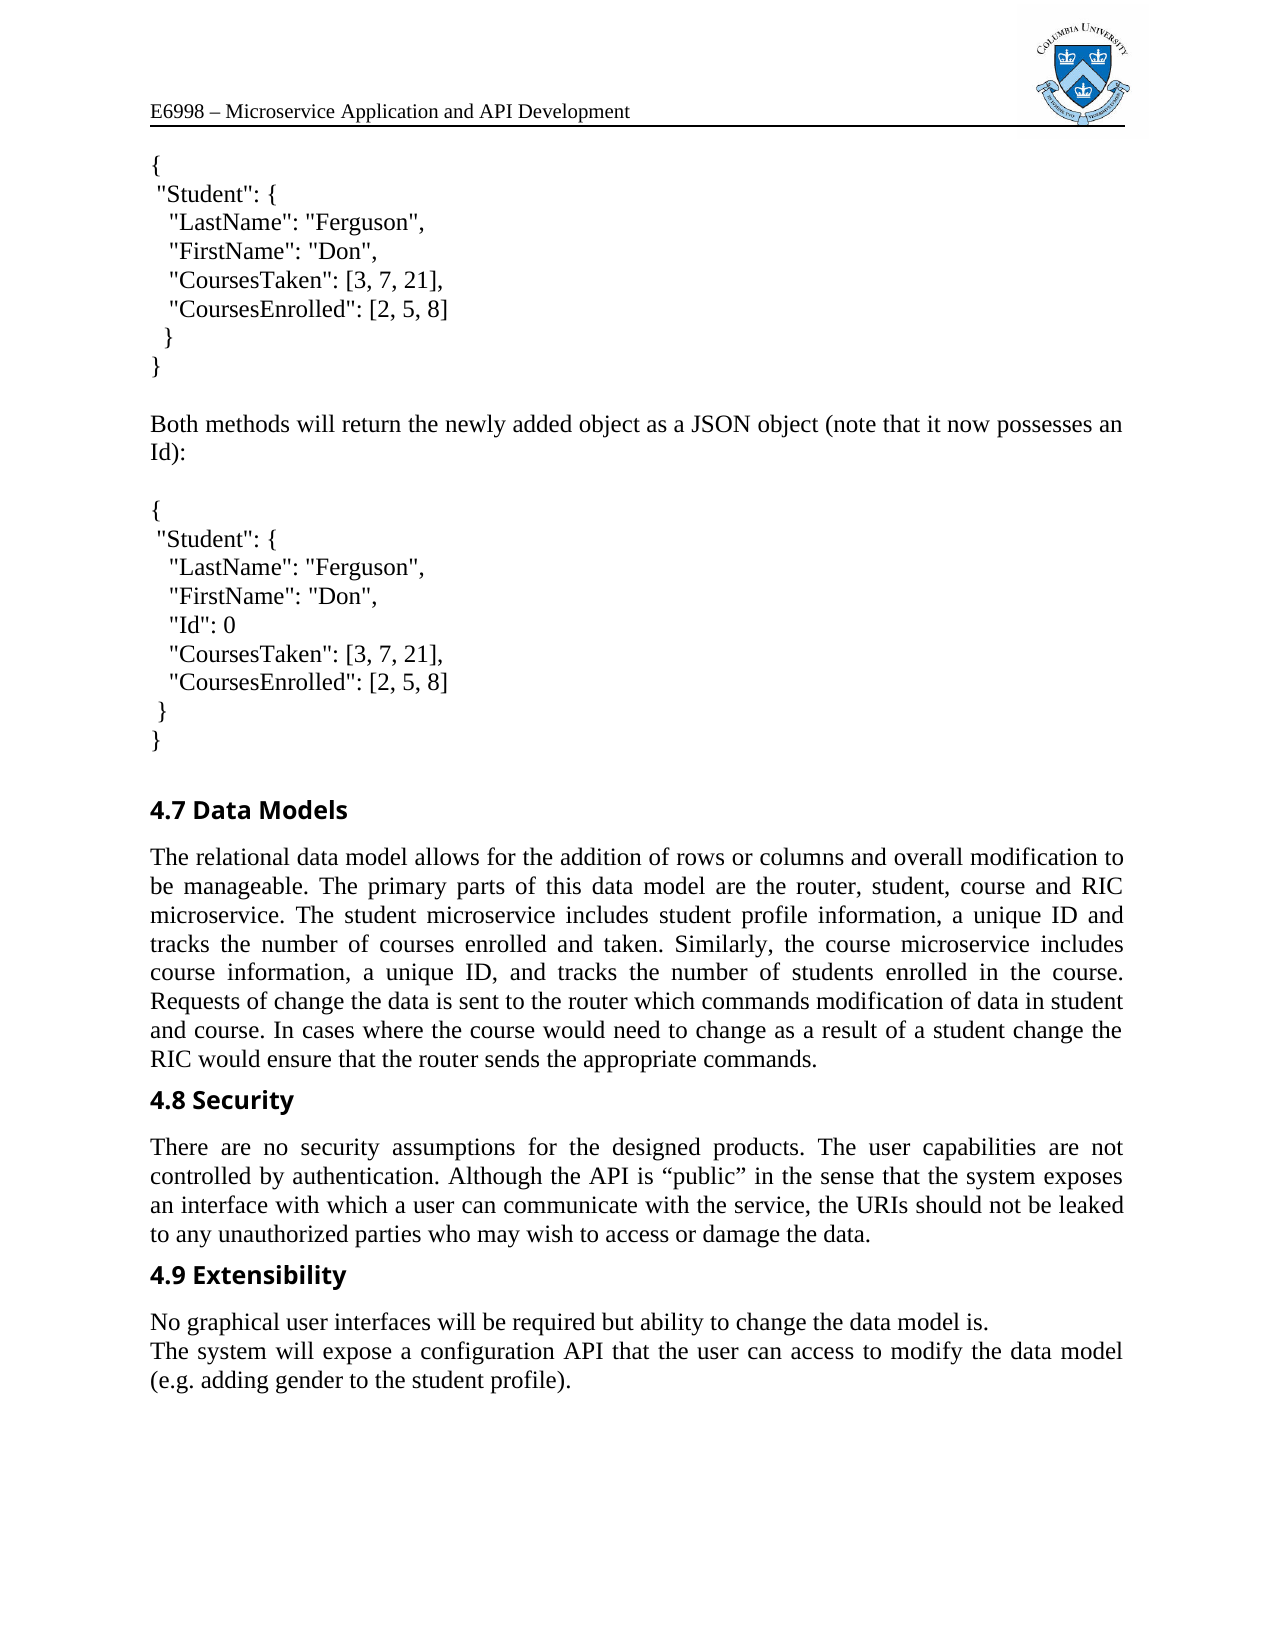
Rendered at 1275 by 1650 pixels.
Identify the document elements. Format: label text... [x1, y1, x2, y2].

text } [150, 725, 1125, 754]
text "CoursesEnrolled": [2, 5, 8] [150, 667, 1125, 696]
text No graphical user interfaces will be required but ability to change the data model is. [150, 1307, 1125, 1336]
text The relational data model allows for the addition of rows or columns and overall modification to be manageable. The primary parts of this data model are the router, student, course and RIC microservice. The student microservice includes student profile information, a unique ID and tracks the number of courses enrolled and taken. Similarly, the course microservice includes course information, a unique ID, and tracks the number of students enrolled in the course. Requests of change the data is sent to the router which commands modification of data in student and course. In cases where the course would need to change as a result of a student change the RIC would ensure that the router sends the appropriate commands. [150, 842, 1125, 1072]
text Both methods will return the newly added object as a JSON object (note that it now possesses an Id): [150, 409, 1125, 466]
text "Id": 0 [150, 610, 1125, 639]
text { [150, 150, 1125, 179]
text There are no security assumptions for the designed products. The user capabilities are not controlled by authentication. Although the API is “public” in the sense that the system exposes an interface with which a user can communicate with the service, the URIs should not be leaked to any unauthorized parties who may wish to access or damage the data. [150, 1132, 1125, 1247]
text "CoursesEnrolled": [2, 5, 8] [150, 294, 1125, 322]
text } [150, 351, 1125, 380]
text "Student": { [150, 524, 1125, 552]
text The system will expose a configuration API that the user can access to modify the data model (e.g. adding gender to the student profile). [150, 1336, 1125, 1394]
text "LastName": "Ferguson", [150, 552, 1125, 581]
subtitle 4.9 Extensibility [150, 1258, 1125, 1292]
text "CoursesTaken": [3, 7, 21], [150, 639, 1125, 667]
text "LastName": "Ferguson", [150, 207, 1125, 236]
text { [150, 495, 1125, 524]
text } [150, 322, 1125, 351]
text "Student": { [150, 179, 1125, 207]
text "CoursesTaken": [3, 7, 21], [150, 265, 1125, 294]
text } [150, 696, 1125, 725]
text "FirstName": "Don", [150, 581, 1125, 610]
subtitle 4.8 Security [150, 1083, 1125, 1117]
text "FirstName": "Don", [150, 236, 1125, 265]
subtitle 4.7 Data Models [150, 793, 1125, 827]
picture [1017, 4, 1149, 139]
